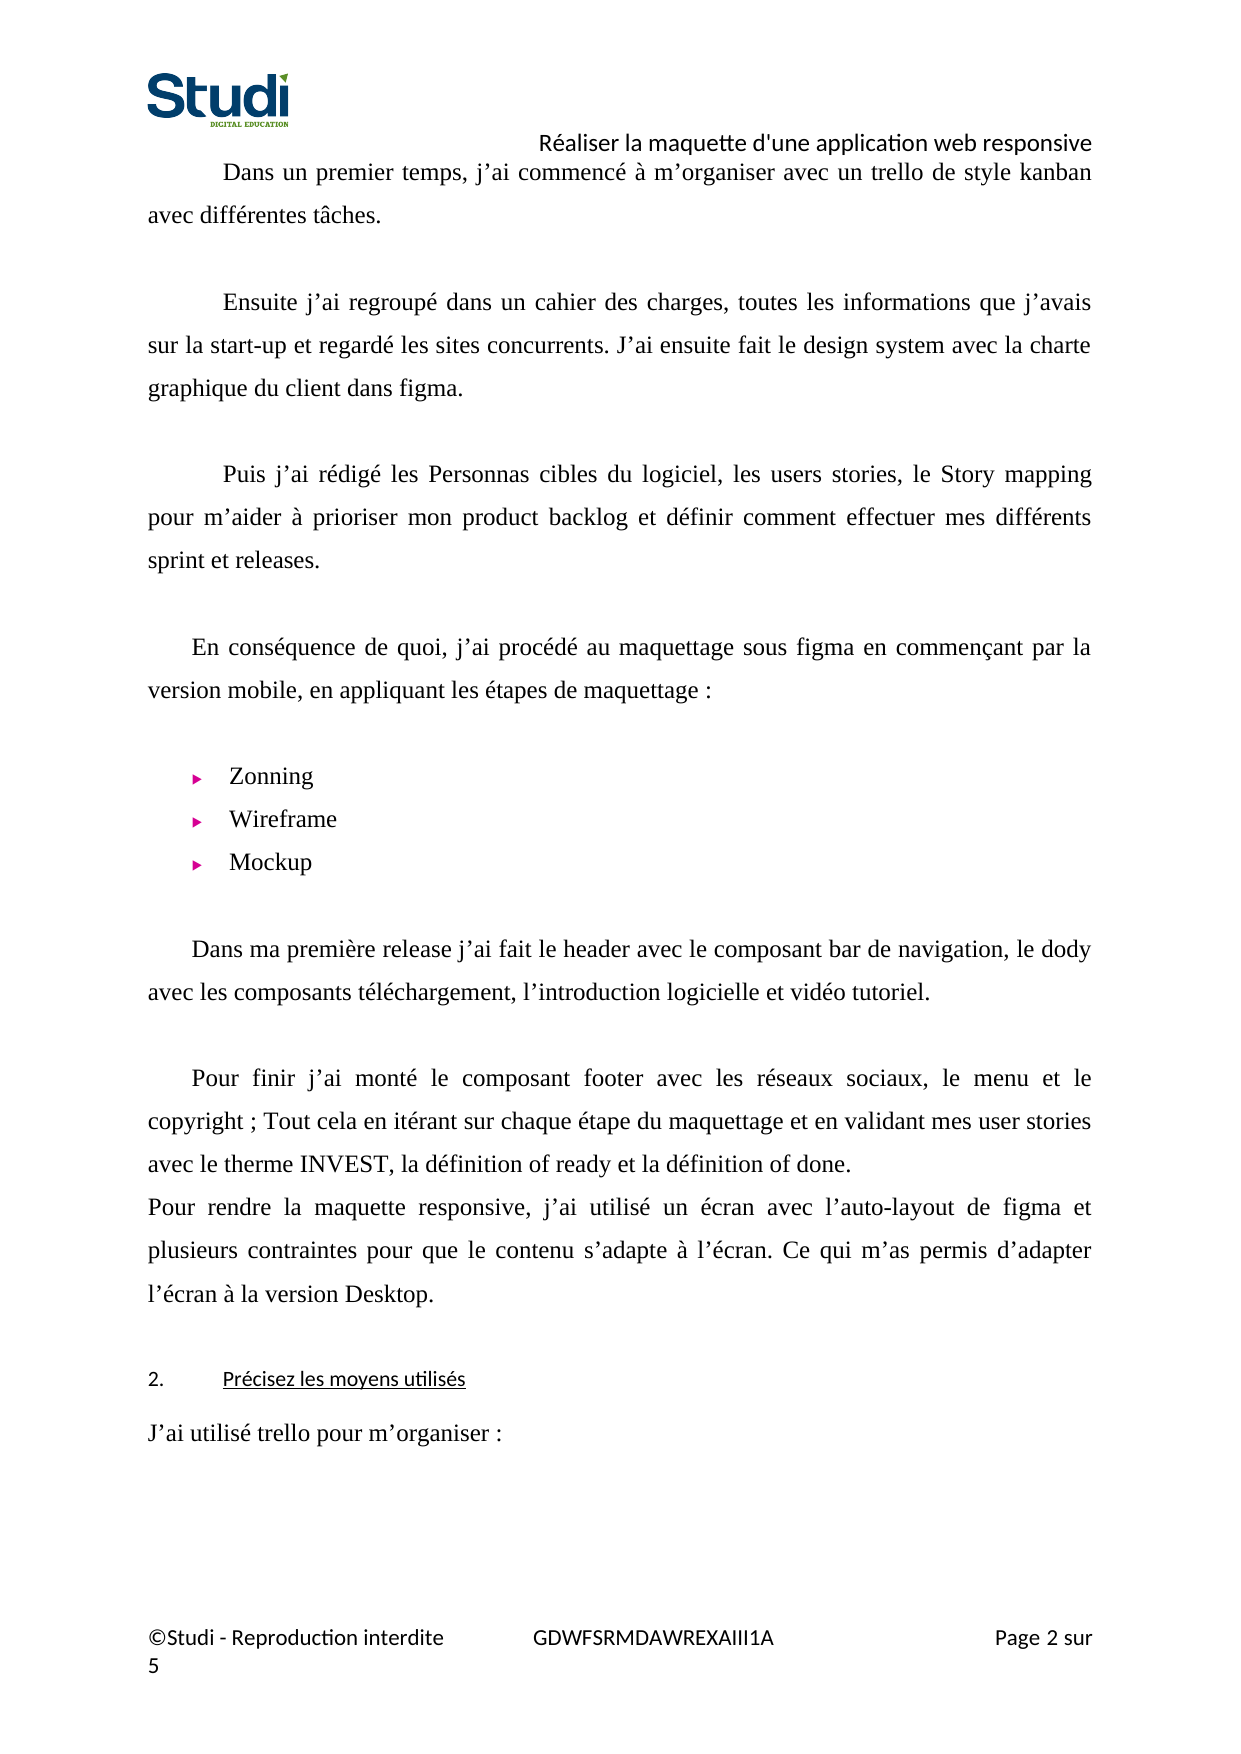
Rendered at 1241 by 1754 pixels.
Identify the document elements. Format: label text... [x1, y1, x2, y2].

list Wireframe [191, 804, 1093, 833]
text Dans un premier temps, j’ai commencé à m’organiser avec un trello de style kanban avec différentes tâches. [148, 157, 1093, 229]
text Ensuite j’ai regroupé dans un cahier des charges, toutes les informations que j’avais sur la start-up et regardé les sites concurrents. J’ai ensuite fait le design system avec la charte graphique du client dans figma. [148, 287, 1093, 402]
text Dans ma première release j’ai fait le header avec le composant bar de navigation, le dody avec les composants téléchargement, l’introduction logicielle et vidéo tutoriel. [148, 934, 1093, 1006]
list Mockup [191, 847, 1093, 876]
text En conséquence de quoi, j’ai procédé au maquettage sous figma en commençant par la version mobile, en appliquant les étapes de maquettage : [148, 632, 1093, 704]
list Zonning [191, 761, 1093, 790]
text Pour rendre la maquette responsive, j’ai utilisé un écran avec l’auto-layout de figma et plusieurs contraintes pour que le contenu s’adapte à l’écran. Ce qui m’as permis d’adapter l’écran à la version Desktop. [148, 1192, 1093, 1307]
picture [147, 73, 289, 127]
text Pour finir j’ai monté le composant footer avec les réseaux sociaux, le menu et le copyright ; Tout cela en itérant sur chaque étape du maquettage et en validant mes user stories avec le therme INVEST, la définition of ready et la définition of done. [148, 1063, 1093, 1178]
text Puis j’ai rédigé les Personnas cibles du logiciel, les users stories, le Story mapping pour m’aider à prioriser mon product backlog et définir comment effectuer mes différents sprint et releases. [148, 459, 1093, 574]
list Précisez les moyens utilisés [148, 1365, 1093, 1392]
text J’ai utilisé trello pour m’organiser : [148, 1418, 1093, 1447]
